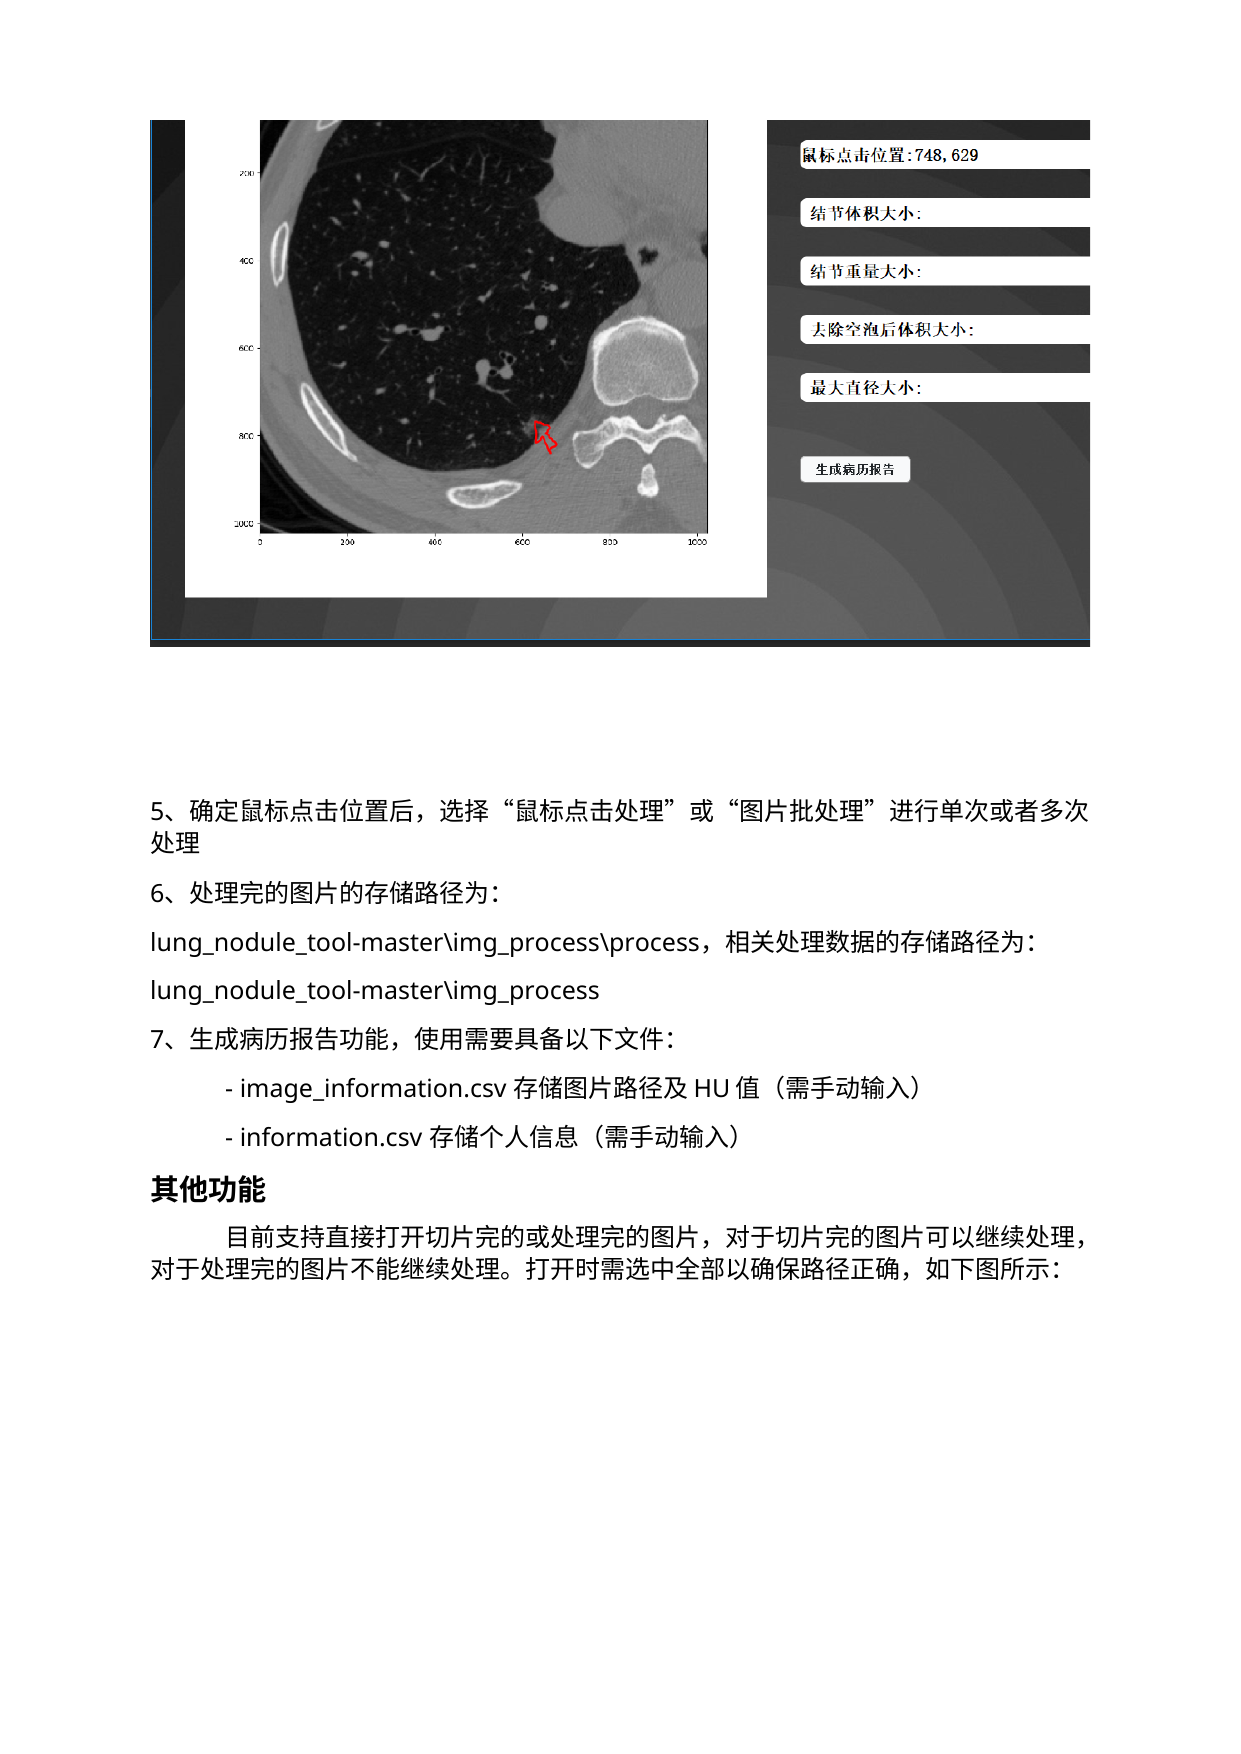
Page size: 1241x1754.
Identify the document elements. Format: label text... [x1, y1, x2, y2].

picture [150, 120, 1091, 647]
subtitle 其他功能 [150, 1170, 1090, 1208]
text 6、处理完的图片的存储路径为： [150, 876, 1090, 909]
text lung_nodule_tool-master\img_process [150, 975, 1090, 1006]
text 5、确定鼠标点击位置后，选择“鼠标点击处理”或“图片批处理”进行单次或者多次处理 [150, 794, 1090, 860]
text - information.csv 存储个人信息（需手动输入） [150, 1121, 1090, 1153]
text lung_nodule_tool-master\img_process\process，相关处理数据的存储路径为： [150, 926, 1090, 958]
text 目前支持直接打开切片完的或处理完的图片，对于切片完的图片可以继续处理，对于处理完的图片不能继续处理。打开时需选中全部以确保路径正确，如下图所示： [150, 1221, 1090, 1286]
text 7、生成病历报告功能，使用需要具备以下文件： [150, 1022, 1090, 1055]
text - image_information.csv 存储图片路径及HU值（需手动输入） [150, 1072, 1090, 1104]
